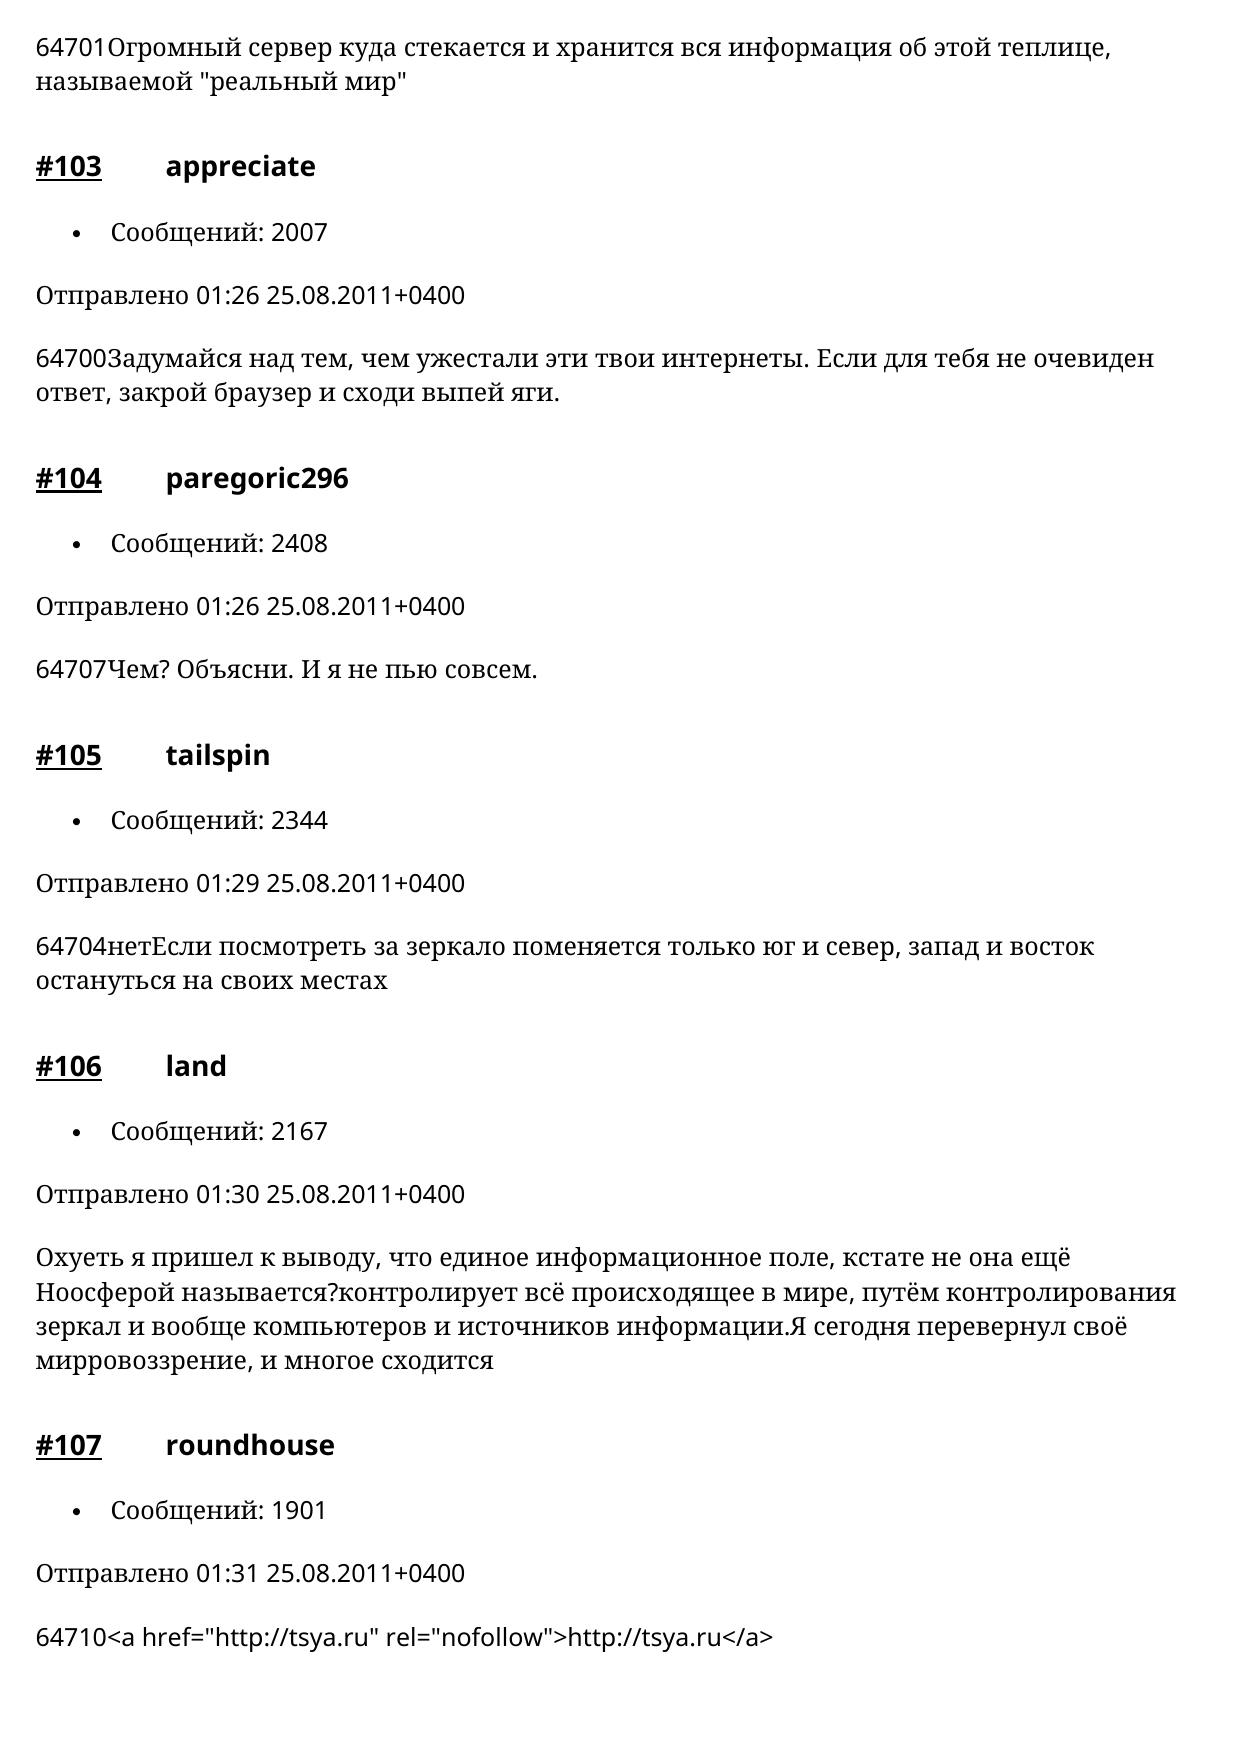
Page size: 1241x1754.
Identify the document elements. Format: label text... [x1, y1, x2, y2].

text Отправлено 01:26 25.08.2011+0400 [35, 589, 1205, 623]
list Сообщений: 2408 [73, 525, 1205, 559]
text Отправлено 01:26 25.08.2011+0400 [35, 277, 1205, 312]
text 64701Огромный сервер куда стекается и хранится вся информация об этой теплице, называемой "реальный мир" [35, 29, 1205, 98]
text Отправлено 01:30 25.08.2011+0400 [35, 1177, 1205, 1211]
list Сообщений: 2007 [73, 214, 1205, 248]
subtitle #104 paregoric296 [35, 438, 1205, 496]
text Отправлено 01:31 25.08.2011+0400 [35, 1556, 1205, 1590]
text 64700Задумайся над тем, чем ужестали эти твои интернеты. Если для тебя не очевиден ответ, закрой браузер и сходи выпей яги. [35, 341, 1205, 409]
text 64710<a href="http://tsya.ru" rel="nofollow">http://tsya.ru</a> [35, 1619, 1205, 1653]
subtitle #106 land [35, 1026, 1205, 1084]
text Отправлено 01:29 25.08.2011+0400 [35, 866, 1205, 900]
text 64707Чем? Объясни. И я не пью совсем. [35, 652, 1205, 686]
list Сообщений: 2344 [73, 802, 1205, 837]
text 64704нетЕсли посмотреть за зеркало поменяется только юг и север, запад и восток остануться на своих местах [35, 929, 1205, 997]
subtitle #105 tailspin [35, 715, 1205, 773]
list Сообщений: 2167 [73, 1114, 1205, 1148]
subtitle #107 roundhouse [35, 1406, 1205, 1464]
list Сообщений: 1901 [73, 1493, 1205, 1527]
subtitle #103 appreciate [35, 127, 1205, 185]
text Охуеть я пришел к выводу, что единое информационное поле, кстате не она ещё Ноосферой называется?контролирует всё происходящее в мире, путём контролирования зеркал и вообще компьютеров и источников информации.Я сегодня перевернул своё мирровоззрение, и многое сходится [35, 1240, 1205, 1376]
